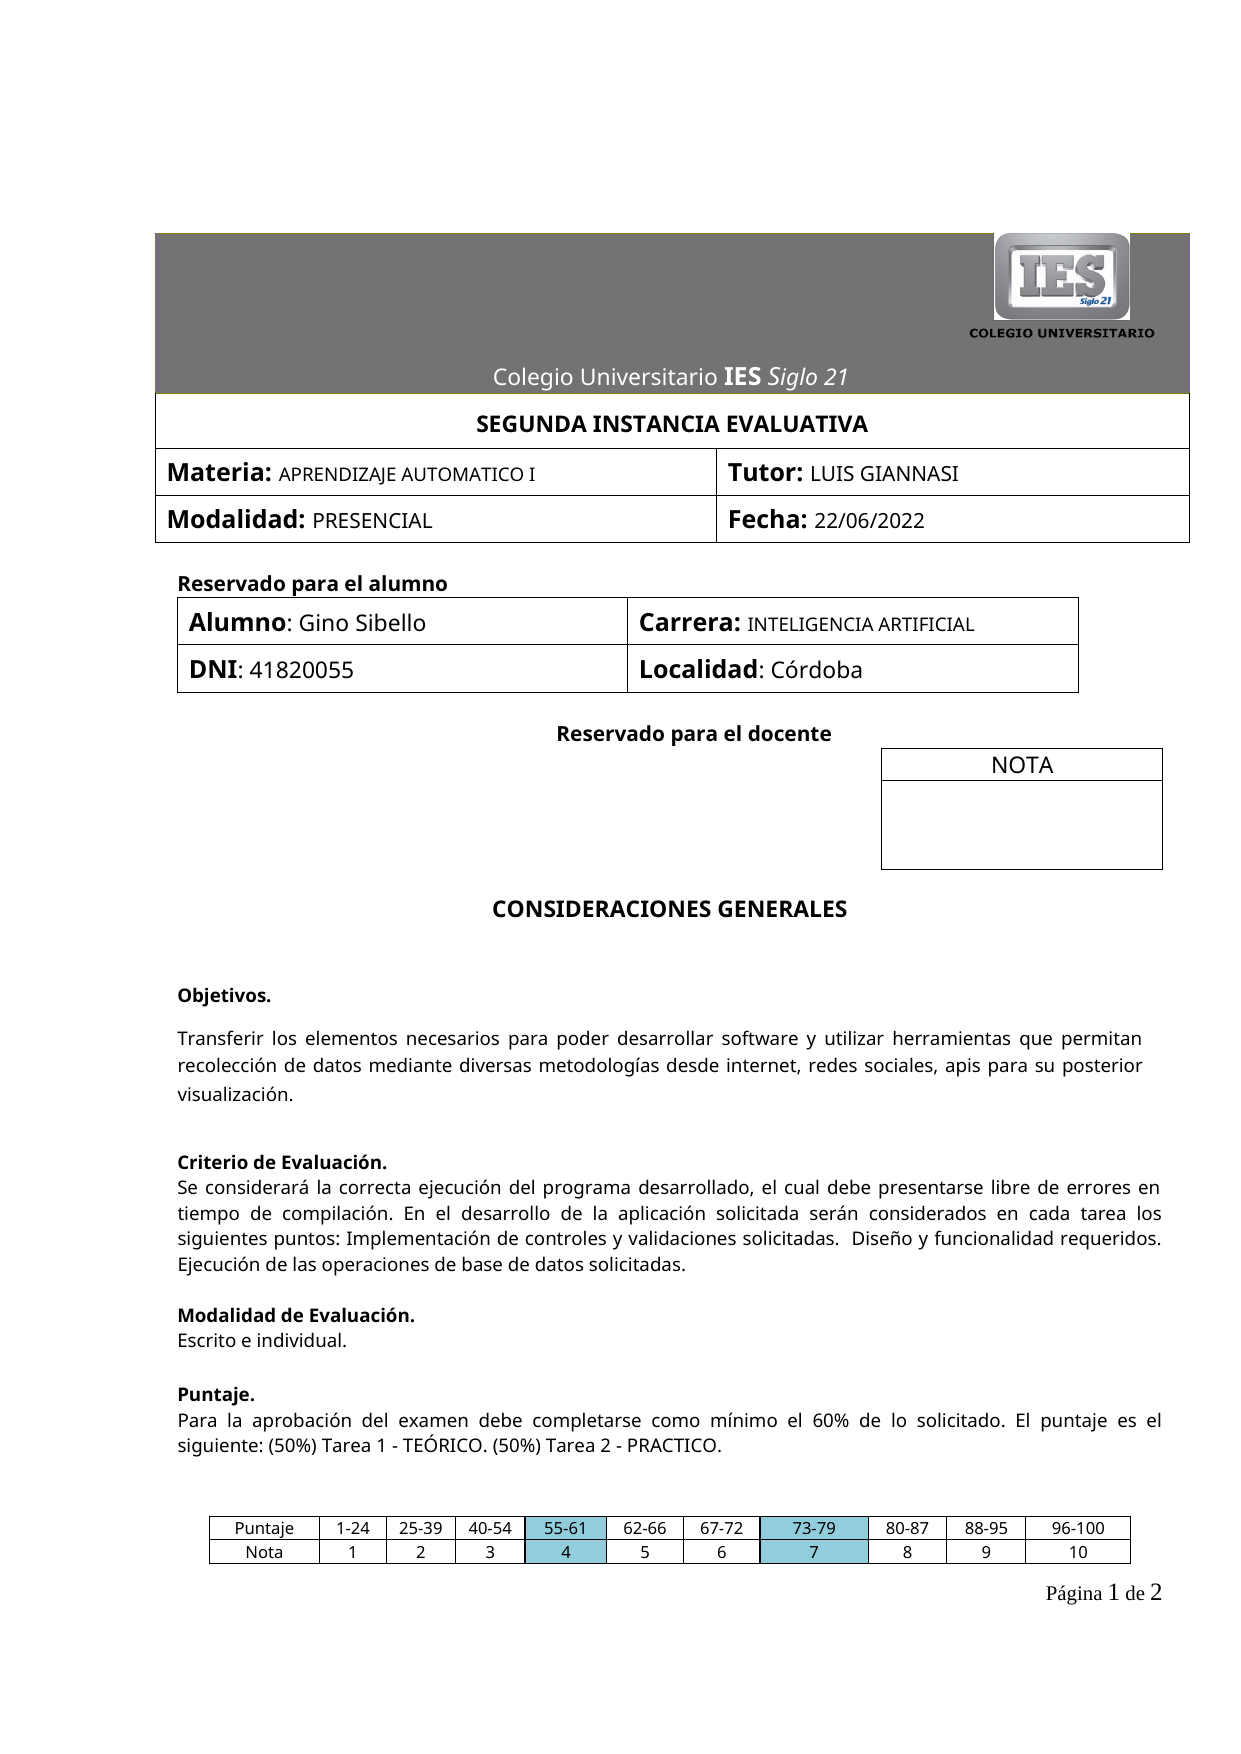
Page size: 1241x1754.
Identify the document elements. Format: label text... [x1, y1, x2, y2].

table_cell Nota [210, 1540, 319, 1563]
table_cell 6 [684, 1540, 759, 1563]
table_cell Fecha: 22/06/2022 [717, 496, 1189, 542]
text Puntaje. Para la aprobación del examen debe completarse como mínimo el 60% de lo solicitado. El puntaje es el siguiente: (50%) Tarea 1 - TEÓRICO. (50%) Tarea 2 - PRACTICO. [177, 1382, 1162, 1458]
table_header Colegio Universitario IES Siglo 21 [156, 234, 1189, 393]
table_cell SEGUNDA INSTANCIA EVALUATIVA [156, 394, 1189, 447]
text Modalidad de Evaluación. [177, 1302, 1162, 1328]
table_cell Localidad: Córdoba [628, 645, 1078, 692]
text Escrito e individual. [177, 1328, 1162, 1353]
text Reservado para el docente [177, 719, 1162, 747]
table_cell 10 [1026, 1540, 1130, 1563]
table_header Carrera: INTELIGENCIA ARTIFICIAL [628, 598, 1078, 644]
text CONSIDERACIONES GENERALES [177, 893, 1162, 925]
table_cell 4 [526, 1540, 606, 1563]
table_header 1-24 [320, 1517, 386, 1539]
table_cell Materia: APRENDIZAJE AUTOMATICO I [156, 449, 716, 495]
table_header 62-66 [607, 1517, 683, 1539]
table_cell 2 [387, 1540, 455, 1563]
text Criterio de Evaluación. [177, 1149, 1162, 1174]
table_cell [882, 781, 1162, 868]
table_cell Tutor: LUIS GIANNASI [717, 449, 1189, 495]
table_header 88-95 [947, 1517, 1025, 1539]
table_cell 5 [607, 1540, 683, 1563]
table_header 40-54 [456, 1517, 524, 1539]
table_header Puntaje [210, 1517, 319, 1539]
table_cell Modalidad: PRESENCIAL [156, 496, 716, 542]
table_cell 7 [761, 1540, 868, 1563]
table_cell DNI: 41820055 [178, 645, 627, 692]
table_header 96-100 [1026, 1517, 1130, 1539]
table_cell 8 [869, 1540, 946, 1563]
text Reservado para el alumno [177, 569, 1162, 597]
table_header 80-87 [869, 1517, 946, 1539]
text Se considerará la correcta ejecución del programa desarrollado, el cual debe presentarse libre de errores en tiempo de compilación. En el desarrollo de la aplicación solicitada serán considerados en cada tarea los siguientes puntos: Implementación de controles y validaciones solicitadas. Diseño y funcionalidad requeridos. Ejecución de las operaciones de base de datos solicitadas. [177, 1174, 1162, 1277]
table_header 67-72 [684, 1517, 759, 1539]
picture [964, 232, 1160, 359]
table_header 73-79 [761, 1517, 868, 1539]
table_header 55-61 [526, 1517, 606, 1539]
table_header NOTA [882, 749, 1162, 780]
text Objetivos. [177, 982, 1144, 1008]
table_cell 1 [320, 1540, 386, 1563]
table_header Alumno: Gino Sibello [178, 598, 627, 644]
table_cell 3 [456, 1540, 524, 1563]
text Transferir los elementos necesarios para poder desarrollar software y utilizar herramientas que permitan recolección de datos mediante diversas metodologías desde internet, redes sociales, apis para su posterior visualización. [177, 1025, 1144, 1106]
table_header 25-39 [387, 1517, 455, 1539]
table_cell 9 [947, 1540, 1025, 1563]
